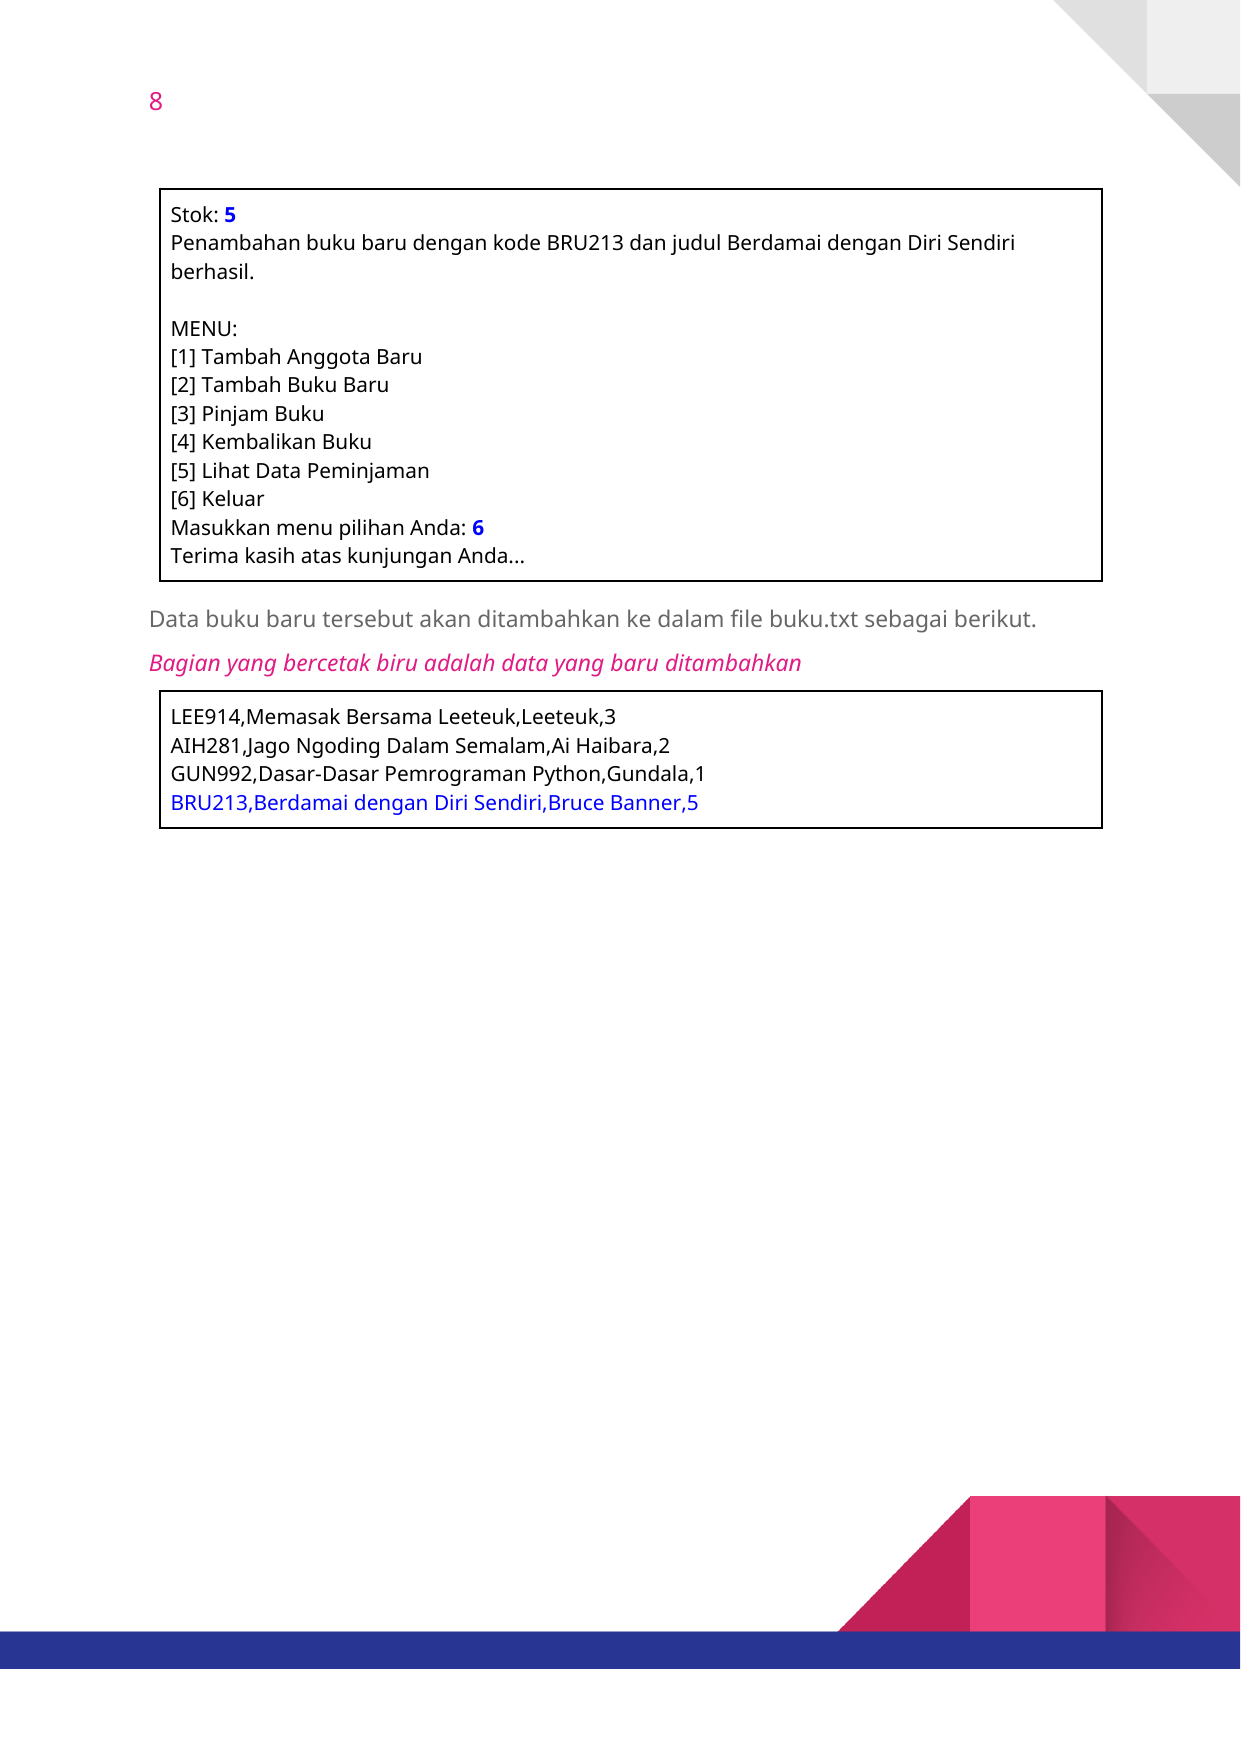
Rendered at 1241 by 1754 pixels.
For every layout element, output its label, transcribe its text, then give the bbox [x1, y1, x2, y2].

text Data buku baru tersebut akan ditambahkan ke dalam file buku.txt sebagai berikut. [148, 603, 1090, 634]
picture [0, 1494, 1241, 1669]
table_header LEE914,Memasak Bersama Leeteuk,Leeteuk,3 AIH281,Jago Ngoding Dalam Semalam,Ai Haibara,2 GUN992,Dasar-Dasar Pemrograman Python,Gundala,1 BRU213,Berdamai dengan Diri Sendiri,Bruce Banner,5 [161, 692, 1101, 827]
subtitle Bagian yang bercetak biru adalah data yang baru ditambahkan [148, 646, 1090, 678]
picture [1052, 0, 1241, 188]
